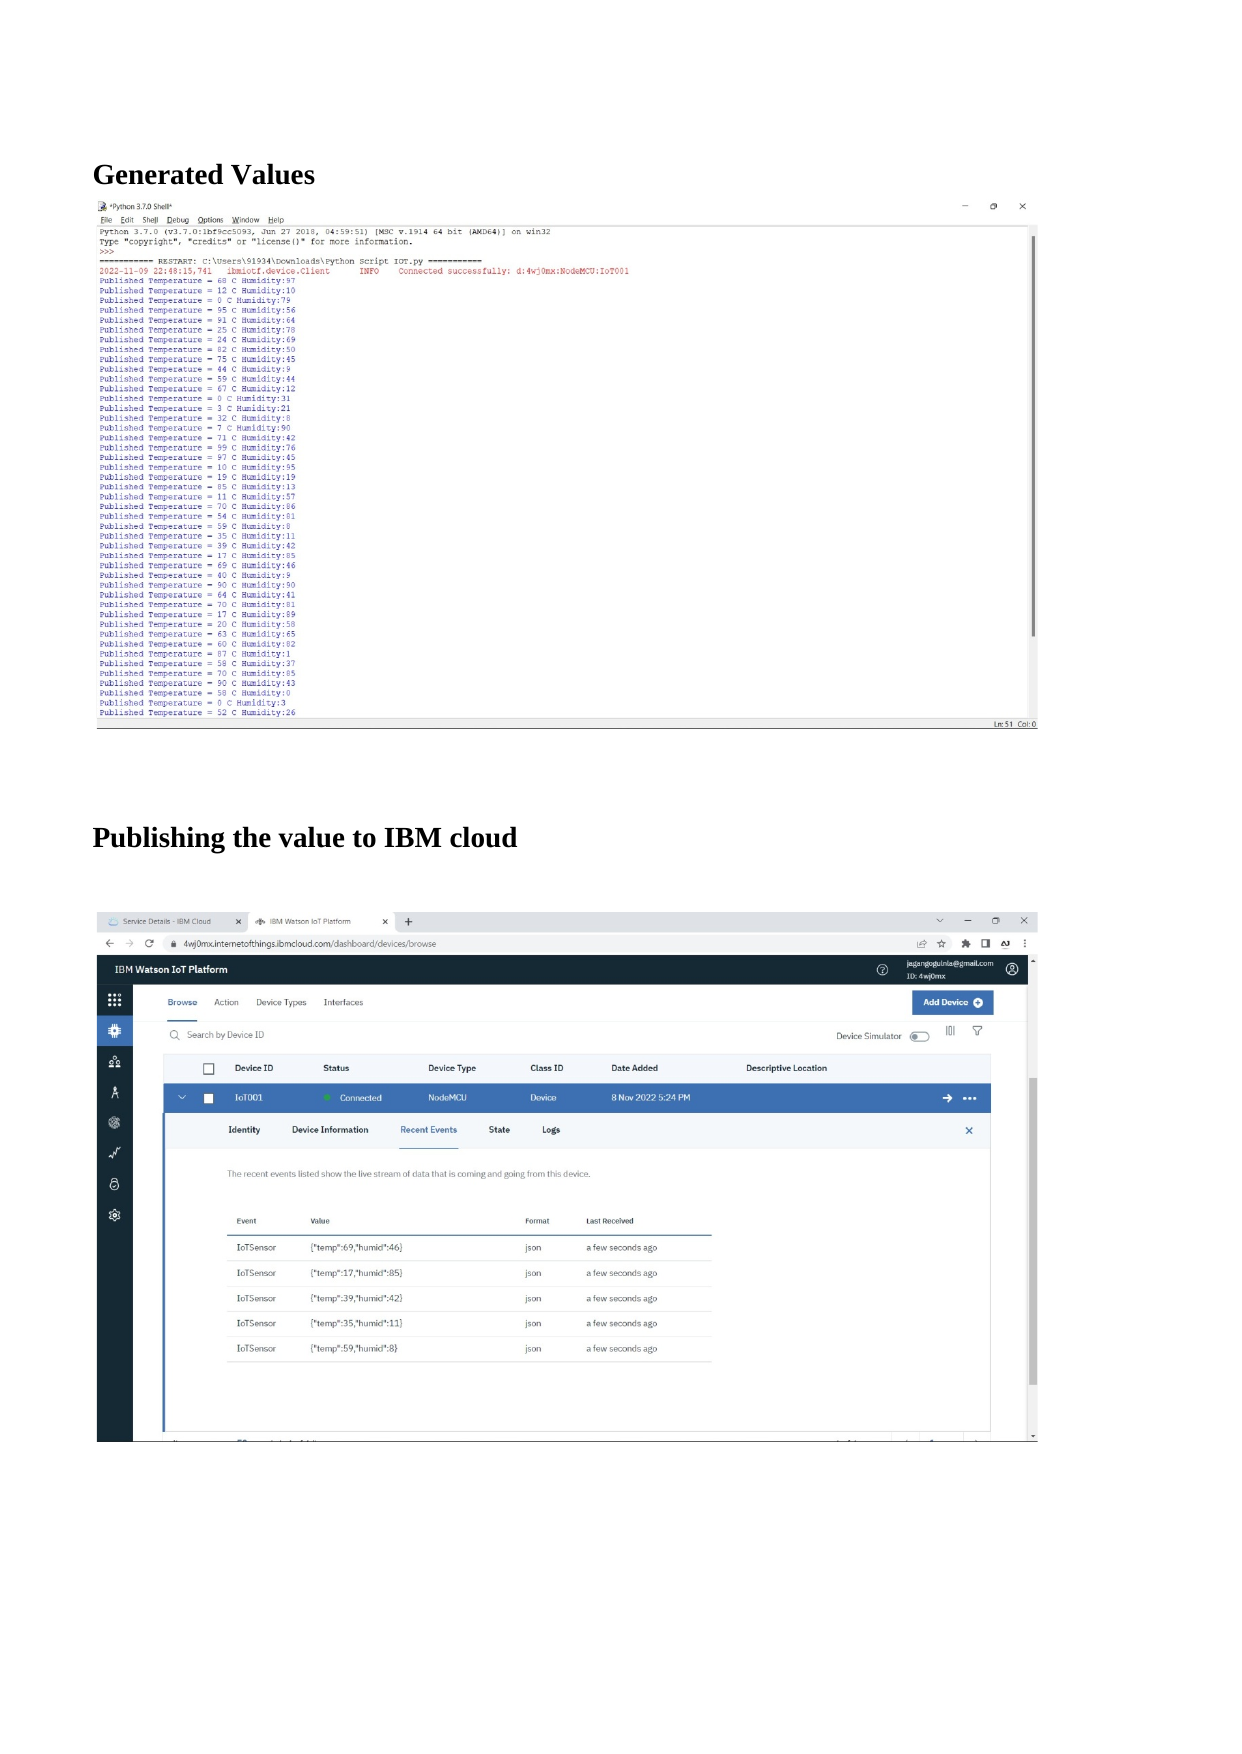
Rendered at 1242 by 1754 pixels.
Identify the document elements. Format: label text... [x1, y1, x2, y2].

picture [96, 199, 1038, 729]
text Publishing the value to IBM cloud [92, 820, 787, 853]
picture [96, 912, 1038, 1442]
text Generated Values [92, 157, 787, 191]
